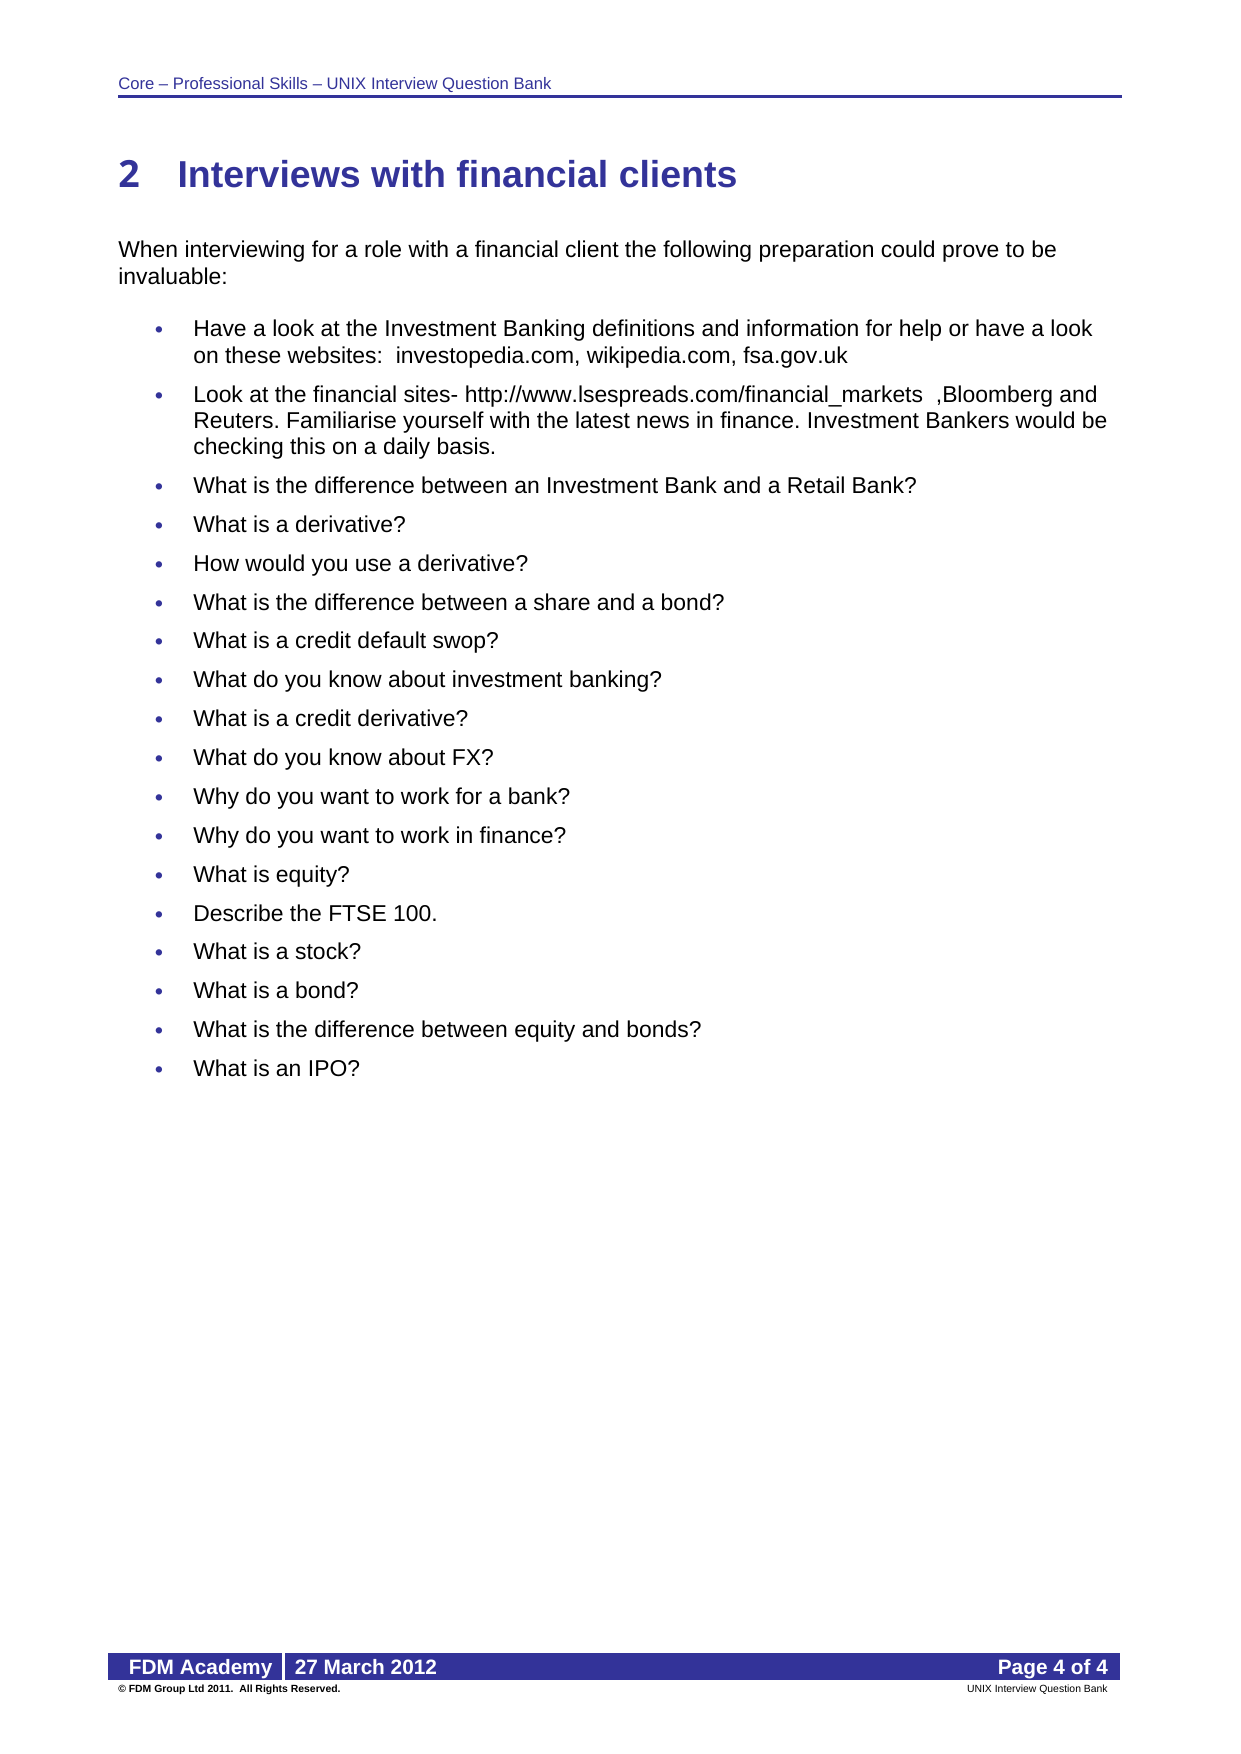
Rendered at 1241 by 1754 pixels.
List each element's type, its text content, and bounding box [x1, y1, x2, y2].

list What is the difference between equity and bonds? [156, 1016, 1122, 1042]
list What is a stock? [156, 938, 1122, 965]
list What is an IPO? [156, 1055, 1122, 1081]
list What is the difference between a share and a bond? [156, 589, 1122, 615]
list Why do you want to work for a bank? [156, 783, 1122, 809]
list What is a credit derivative? [156, 705, 1122, 732]
list What is the difference between an Investment Bank and a Retail Bank? [156, 472, 1122, 498]
list What do you know about FX? [156, 744, 1122, 770]
list What do you know about investment banking? [156, 666, 1122, 693]
list How would you use a derivative? [156, 550, 1122, 576]
list Describe the FTSE 100. [156, 899, 1122, 926]
list What is equity? [156, 861, 1122, 887]
list Why do you want to work in finance? [156, 822, 1122, 848]
list What is a credit default swop? [156, 627, 1122, 654]
list What is a bond? [156, 977, 1122, 1003]
list Have a look at the Investment Banking definitions and information for help or have a look on these websites: investopedia.com, wikipedia.com, fsa.gov.uk [156, 315, 1122, 368]
list What is a derivative? [156, 511, 1122, 537]
list Look at the financial sites- http://www.lsespreads.com/financial_markets ,Bloomberg and Reuters. Familiarise yourself with the latest news in finance. Investment Bankers would be checking this on a daily basis. [156, 381, 1122, 459]
text When interviewing for a role with a financial client the following preparation could prove to be invaluable: [118, 236, 1122, 289]
subtitle Interviews with financial clients [118, 148, 1122, 199]
